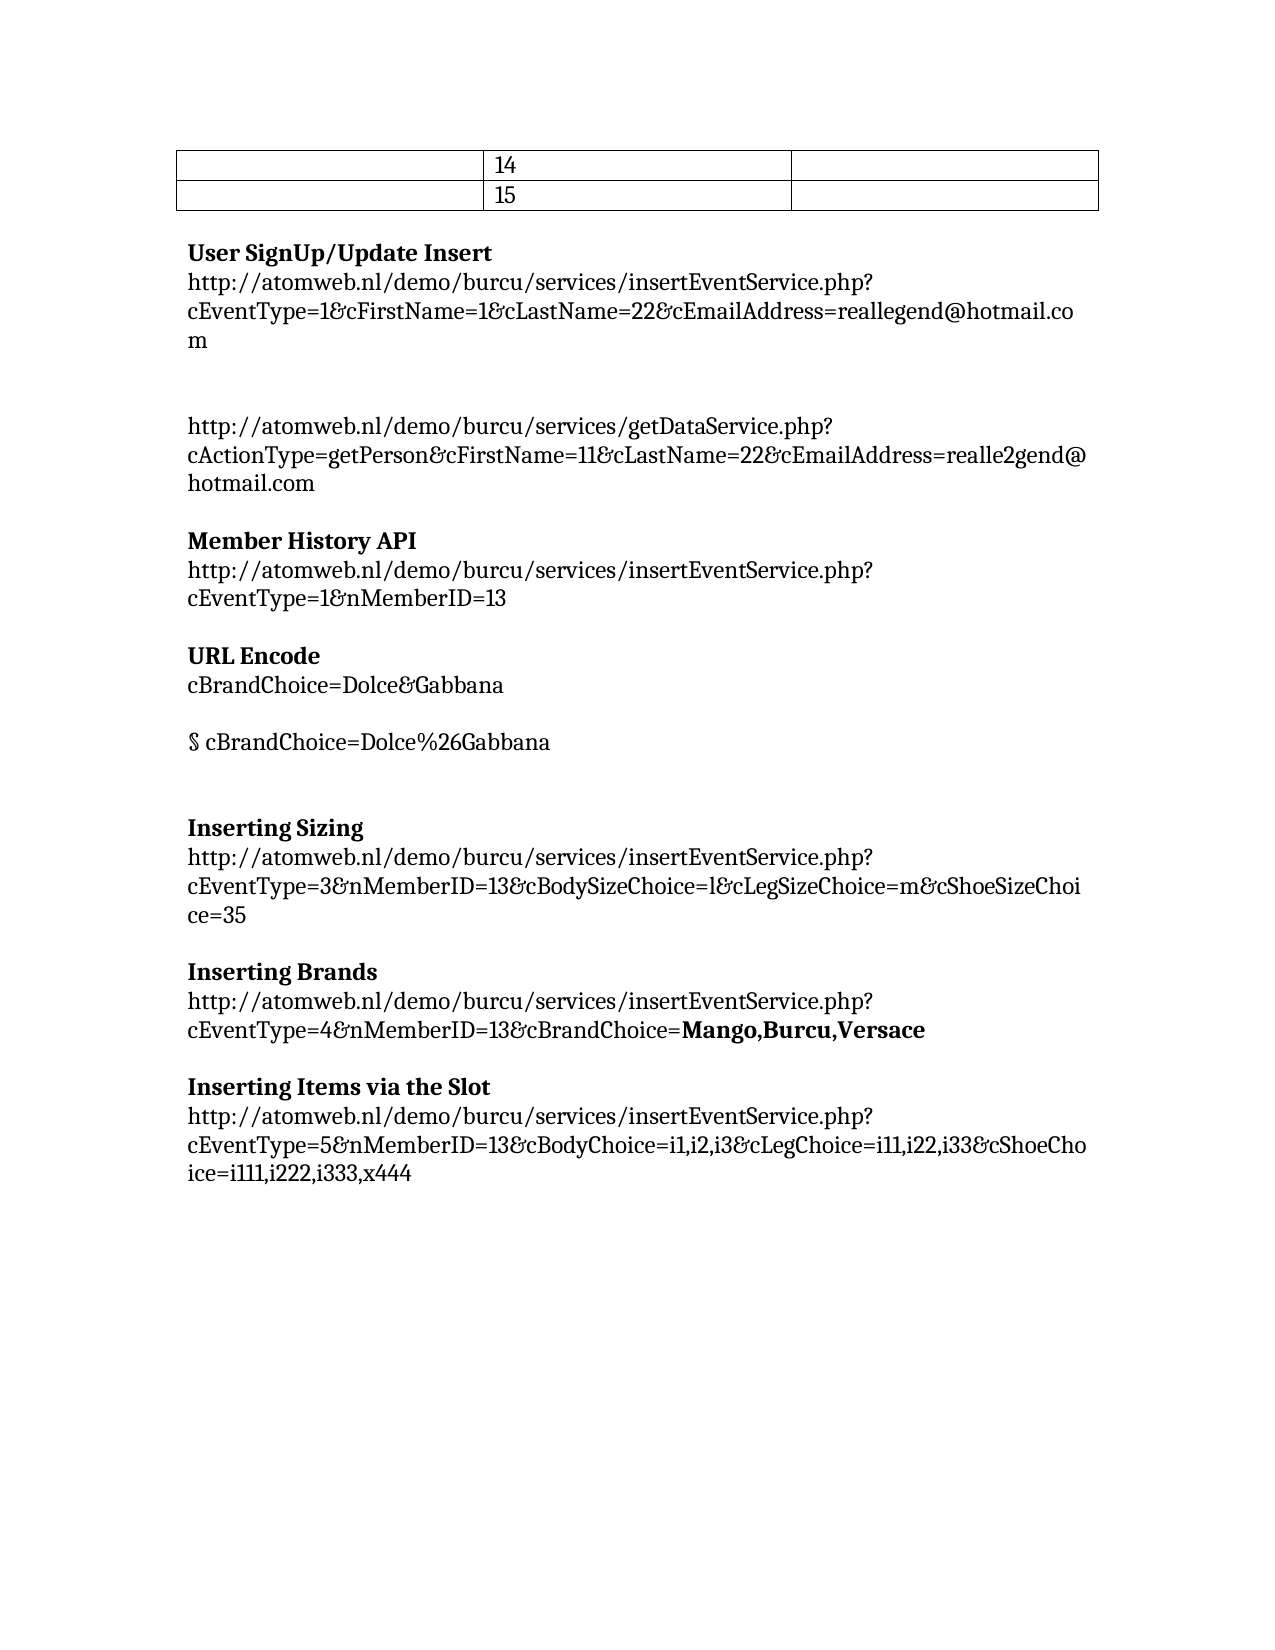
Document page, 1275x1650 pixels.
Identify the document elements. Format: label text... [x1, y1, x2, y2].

table_cell [177, 181, 483, 209]
table_cell 14 [484, 151, 791, 180]
text Inserting Brands [187, 958, 1087, 987]
text Inserting Sizing [187, 814, 1087, 843]
text § cBrandChoice=Dolce%26Gabbana [187, 728, 1087, 757]
table_cell 15 [484, 181, 791, 209]
text http://atomweb.nl/demo/burcu/services/insertEventService.php?cEventType=3&nMemberID=13&cBodySizeChoice=l&cLegSizeChoice=m&cShoeSizeChoice=35 [187, 843, 1087, 929]
text http://atomweb.nl/demo/burcu/services/insertEventService.php?cEventType=1&cFirstName=1&cLastName=22&cEmailAddress=reallegend@hotmail.com [187, 268, 1087, 354]
text User SignUp/Update Insert [187, 239, 1087, 268]
text http://atomweb.nl/demo/burcu/services/insertEventService.php?cEventType=4&nMemberID=13&cBrandChoice=Mango,Burcu,Versace [187, 987, 1087, 1044]
text Inserting Items via the Slot [187, 1073, 1087, 1102]
table_cell [792, 151, 1098, 180]
text http://atomweb.nl/demo/burcu/services/insertEventService.php?cEventType=1&nMemberID=13 [187, 556, 1087, 613]
text Member History API [187, 527, 1087, 556]
table_cell [792, 181, 1098, 209]
text URL Encode [187, 642, 1087, 671]
text http://atomweb.nl/demo/burcu/services/insertEventService.php?cEventType=5&nMemberID=13&cBodyChoice=i1,i2,i3&cLegChoice=i11,i22,i33&cShoeChoice=i111,i222,i333,x444 [187, 1102, 1087, 1188]
text http://atomweb.nl/demo/burcu/services/getDataService.php?cActionType=getPerson&cFirstName=11&cLastName=22&cEmailAddress=realle2gend@hotmail.com [187, 412, 1087, 498]
table_cell [177, 151, 483, 180]
text cBrandChoice=Dolce&Gabbana [187, 671, 1087, 699]
